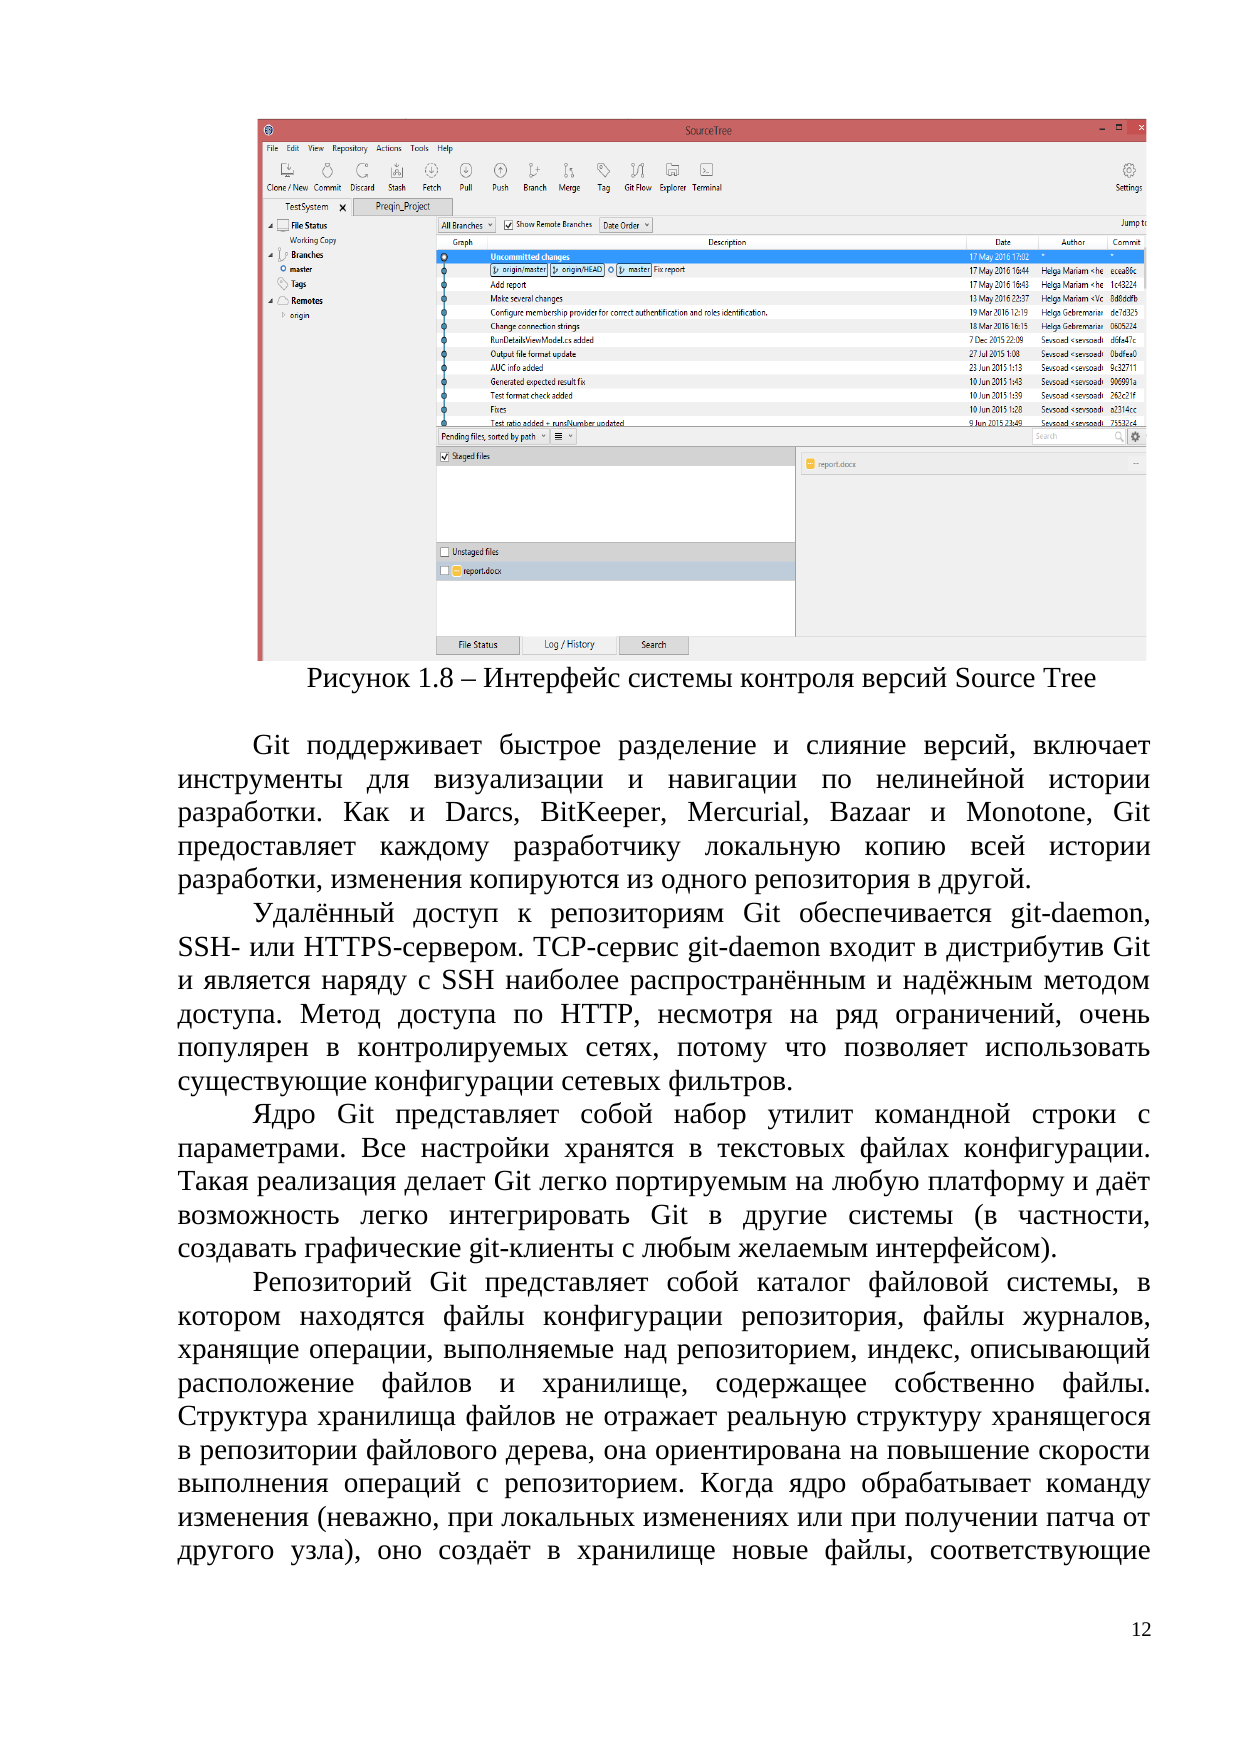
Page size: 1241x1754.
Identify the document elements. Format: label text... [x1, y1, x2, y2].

text Git поддерживает быстрое разделение и слияние версий, включает инструменты для визуализации и навигации по нелинейной истории разработки. Как и Darcs, BitKeeper, Mercurial, Bazaar и Monotone, Git предоставляет каждому разработчику локальную копию всей истории разработки, изменения копируются из одного репозитория в другой. [177, 727, 1152, 895]
text Удалённый доступ к репозиториям Git обеспечивается git-daemon, SSH- или HTTPS-сервером. TCP-сервис git-daemon входит в дистрибутив Git и является наряду с SSH наиболее распространённым и надёжным методом доступа. Метод доступа по HTTP, несмотря на ряд ограничений, очень популярен в контролируемых сетях, потому что позволяет использовать существующие конфигурации сетевых фильтров. [177, 895, 1152, 1096]
text Рисунок 1.8 – Интерфейс системы контроля версий Source Tree [251, 660, 1152, 694]
text Ядро Git представляет собой набор утилит командной строки с параметрами. Все настройки хранятся в текстовых файлах конфигурации. Такая реализация делает Git легко портируемым на любую платформу и даёт возможность легко интегрировать Git в другие системы (в частности, создавать графические git-клиенты с любым желаемым интерфейсом). [177, 1096, 1152, 1264]
picture [257, 118, 1147, 661]
